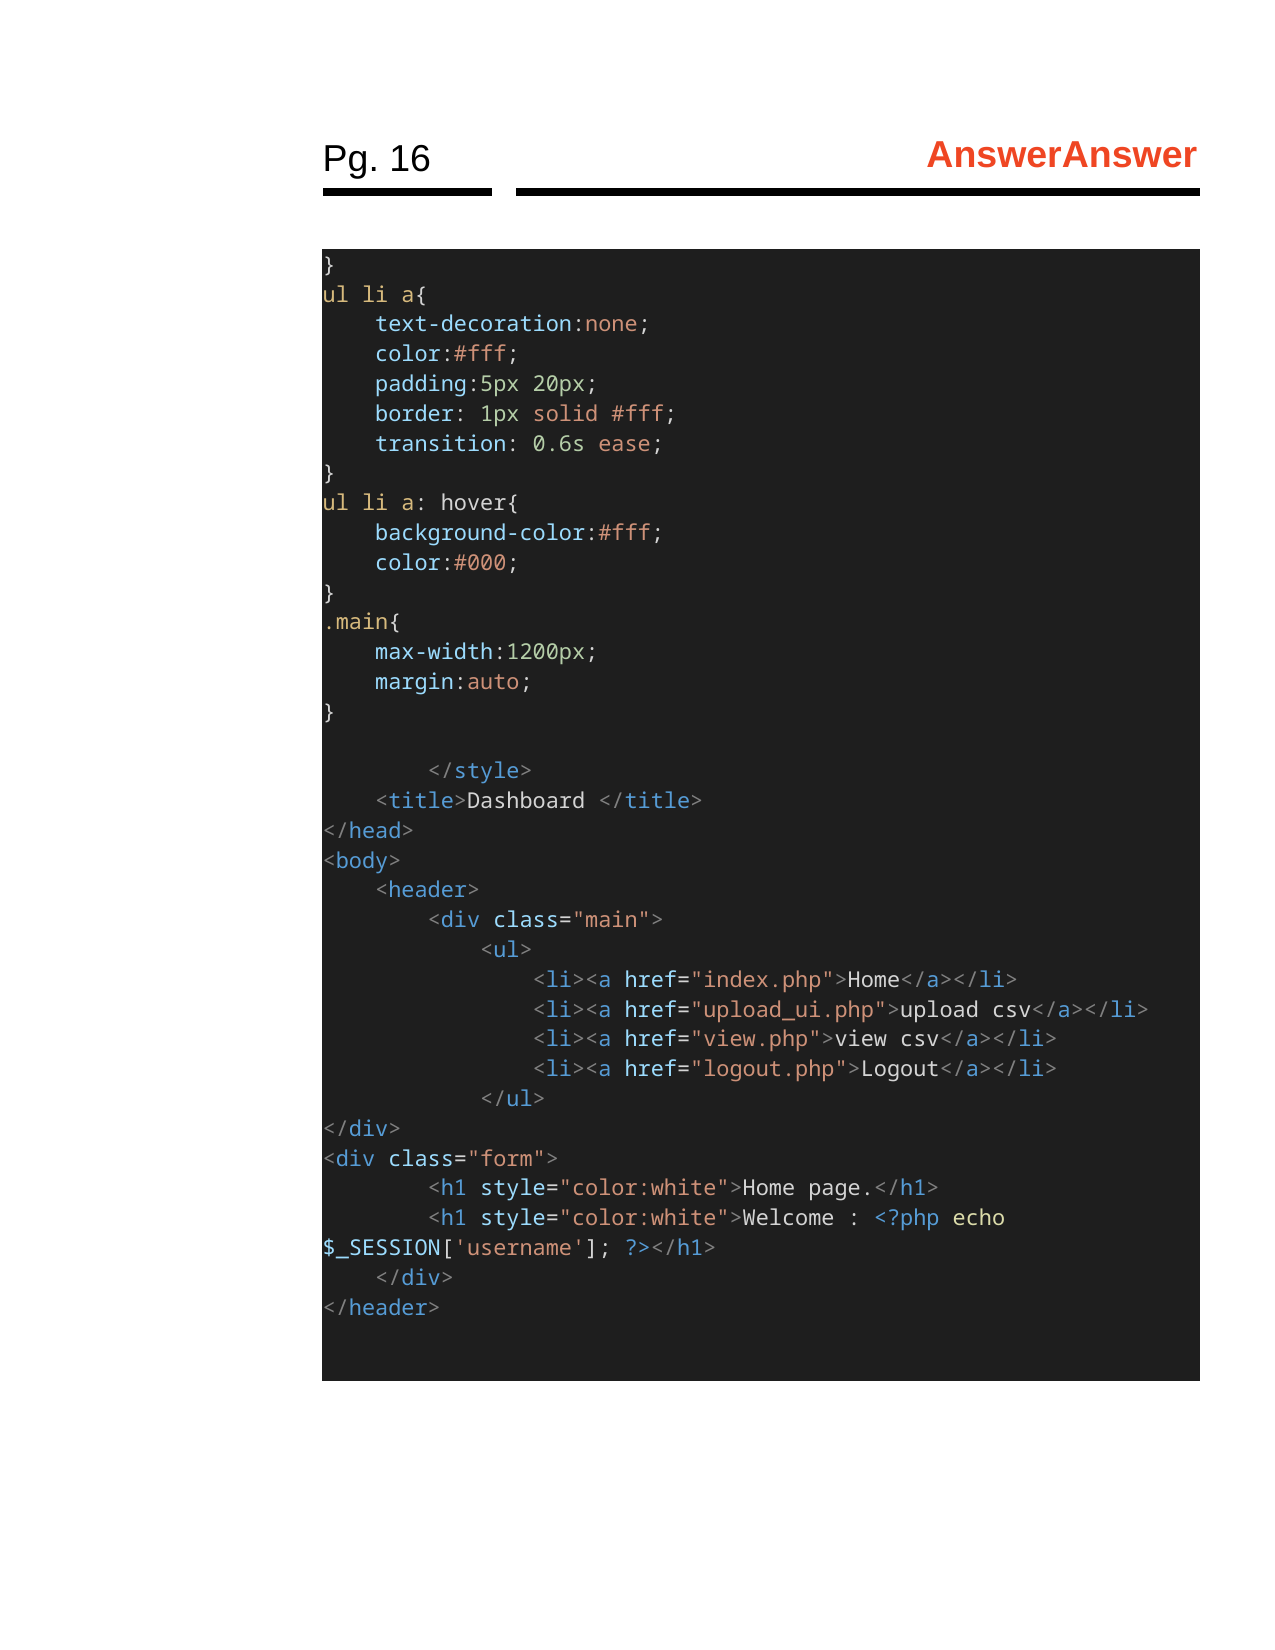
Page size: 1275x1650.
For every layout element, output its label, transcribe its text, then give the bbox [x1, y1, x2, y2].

text <h1 style="color:white">Welcome : <?php echo $_SESSION['username']; ?></h1> [322, 1202, 1200, 1262]
text </ul> [322, 1083, 1200, 1113]
text <div class="main"> [322, 904, 1200, 934]
text border: 1px solid #fff; [322, 398, 1200, 427]
text </style> [322, 755, 1200, 785]
text } [322, 249, 1200, 278]
text margin:auto; [322, 666, 1200, 696]
text </header> [322, 1291, 1200, 1321]
text } [322, 696, 1200, 725]
text <h1 style="color:white">Home page.</h1> [322, 1172, 1200, 1202]
text <body> [322, 844, 1200, 874]
text </div> [322, 1113, 1200, 1142]
text </head> [322, 815, 1200, 844]
text color:#000; [322, 547, 1200, 576]
text } [322, 457, 1200, 487]
text <div class="form"> [322, 1142, 1200, 1172]
text <li><a href="view.php">view csv</a></li> [322, 1023, 1200, 1053]
text padding:5px 20px; [322, 368, 1200, 398]
text <li><a href="index.php">Home</a></li> [322, 964, 1200, 993]
text transition: 0.6s ease; [322, 427, 1200, 457]
text ul li a{ [322, 278, 1200, 308]
text max-width:1200px; [322, 636, 1200, 666]
text .main{ [322, 606, 1200, 636]
text ul li a: hover{ [322, 487, 1200, 517]
text } [322, 576, 1200, 606]
text background-color:#fff; [322, 517, 1200, 547]
text <li><a href="upload_ui.php">upload csv</a></li> [322, 993, 1200, 1023]
text </div> [322, 1262, 1200, 1291]
text <li><a href="logout.php">Logout</a></li> [322, 1053, 1200, 1083]
text color:#fff; [322, 338, 1200, 368]
text <title>Dashboard </title> [322, 785, 1200, 815]
text text-decoration:none; [322, 308, 1200, 338]
text <ul> [322, 934, 1200, 964]
text <header> [322, 874, 1200, 904]
